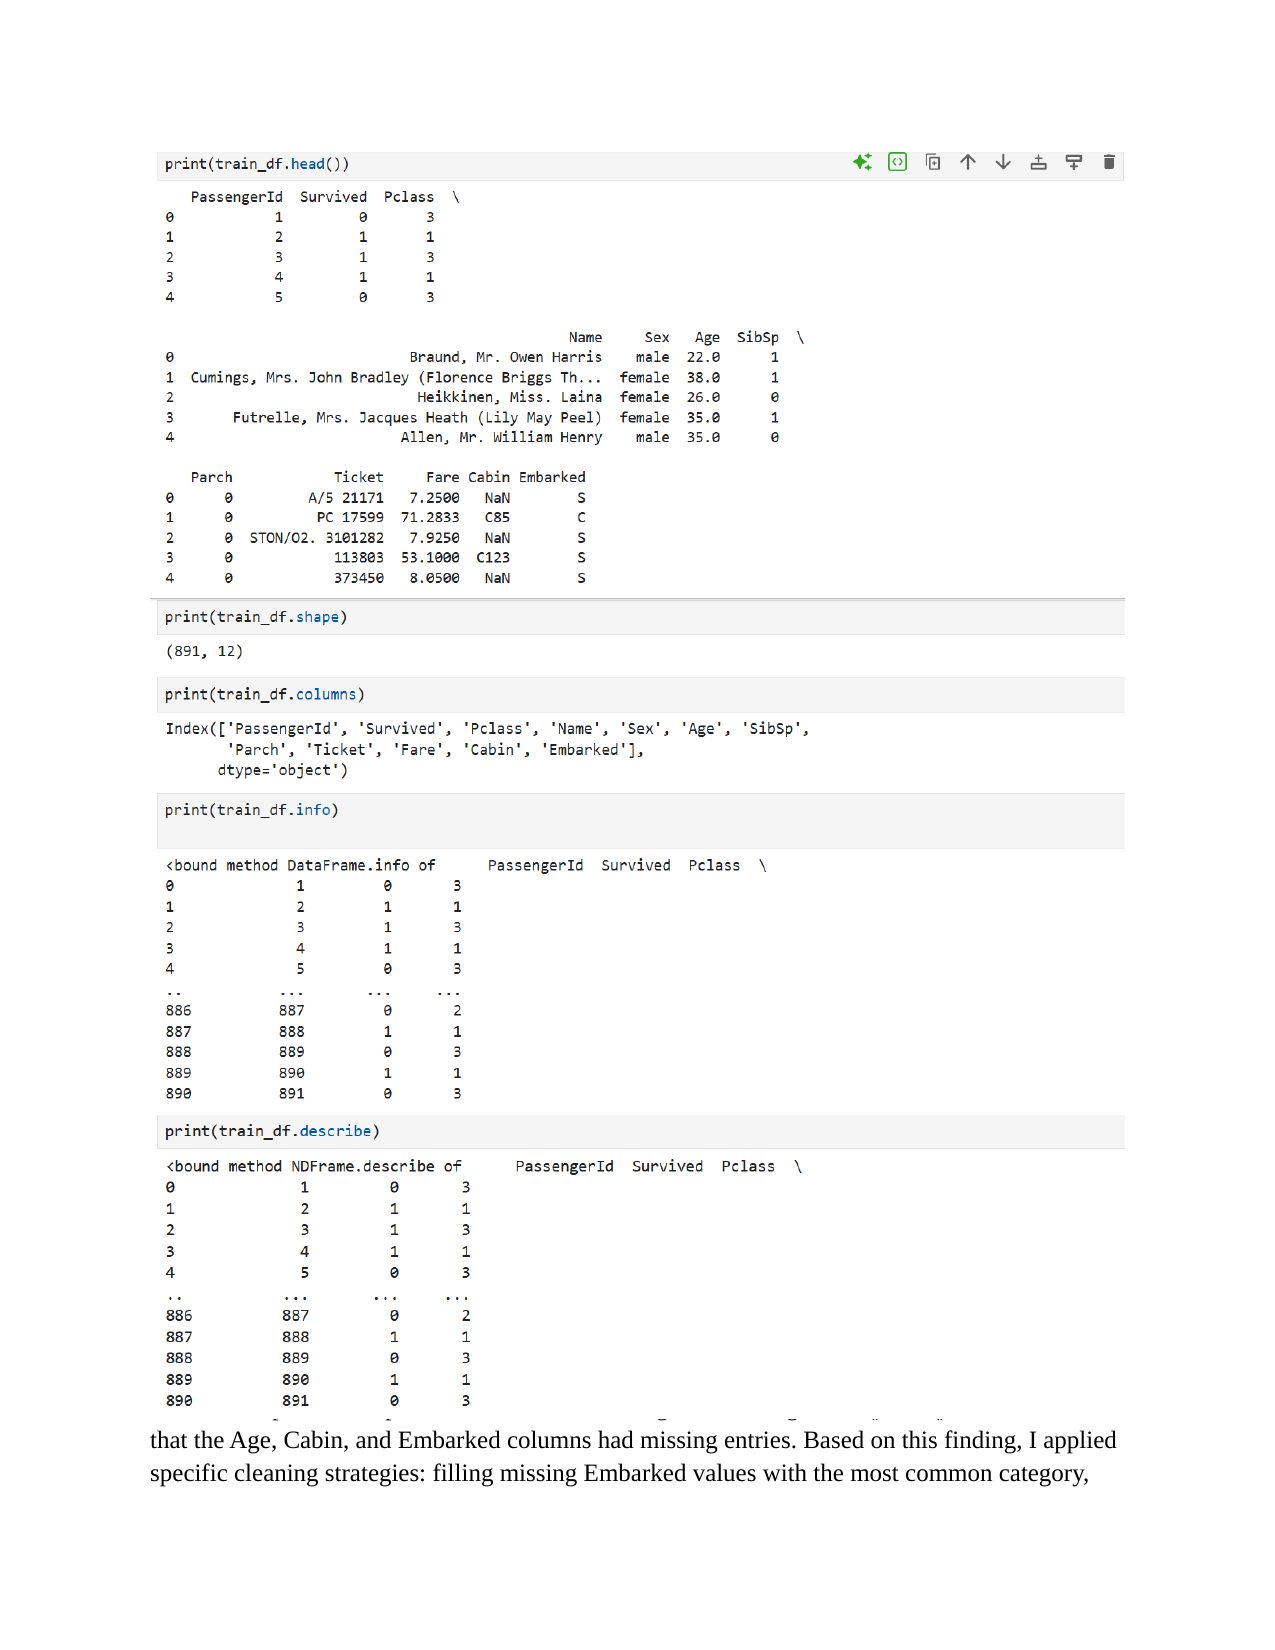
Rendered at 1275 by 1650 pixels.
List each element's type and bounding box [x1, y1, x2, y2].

picture [150, 1115, 1125, 1419]
text [150, 1419, 1125, 1487]
picture [150, 152, 1125, 1112]
